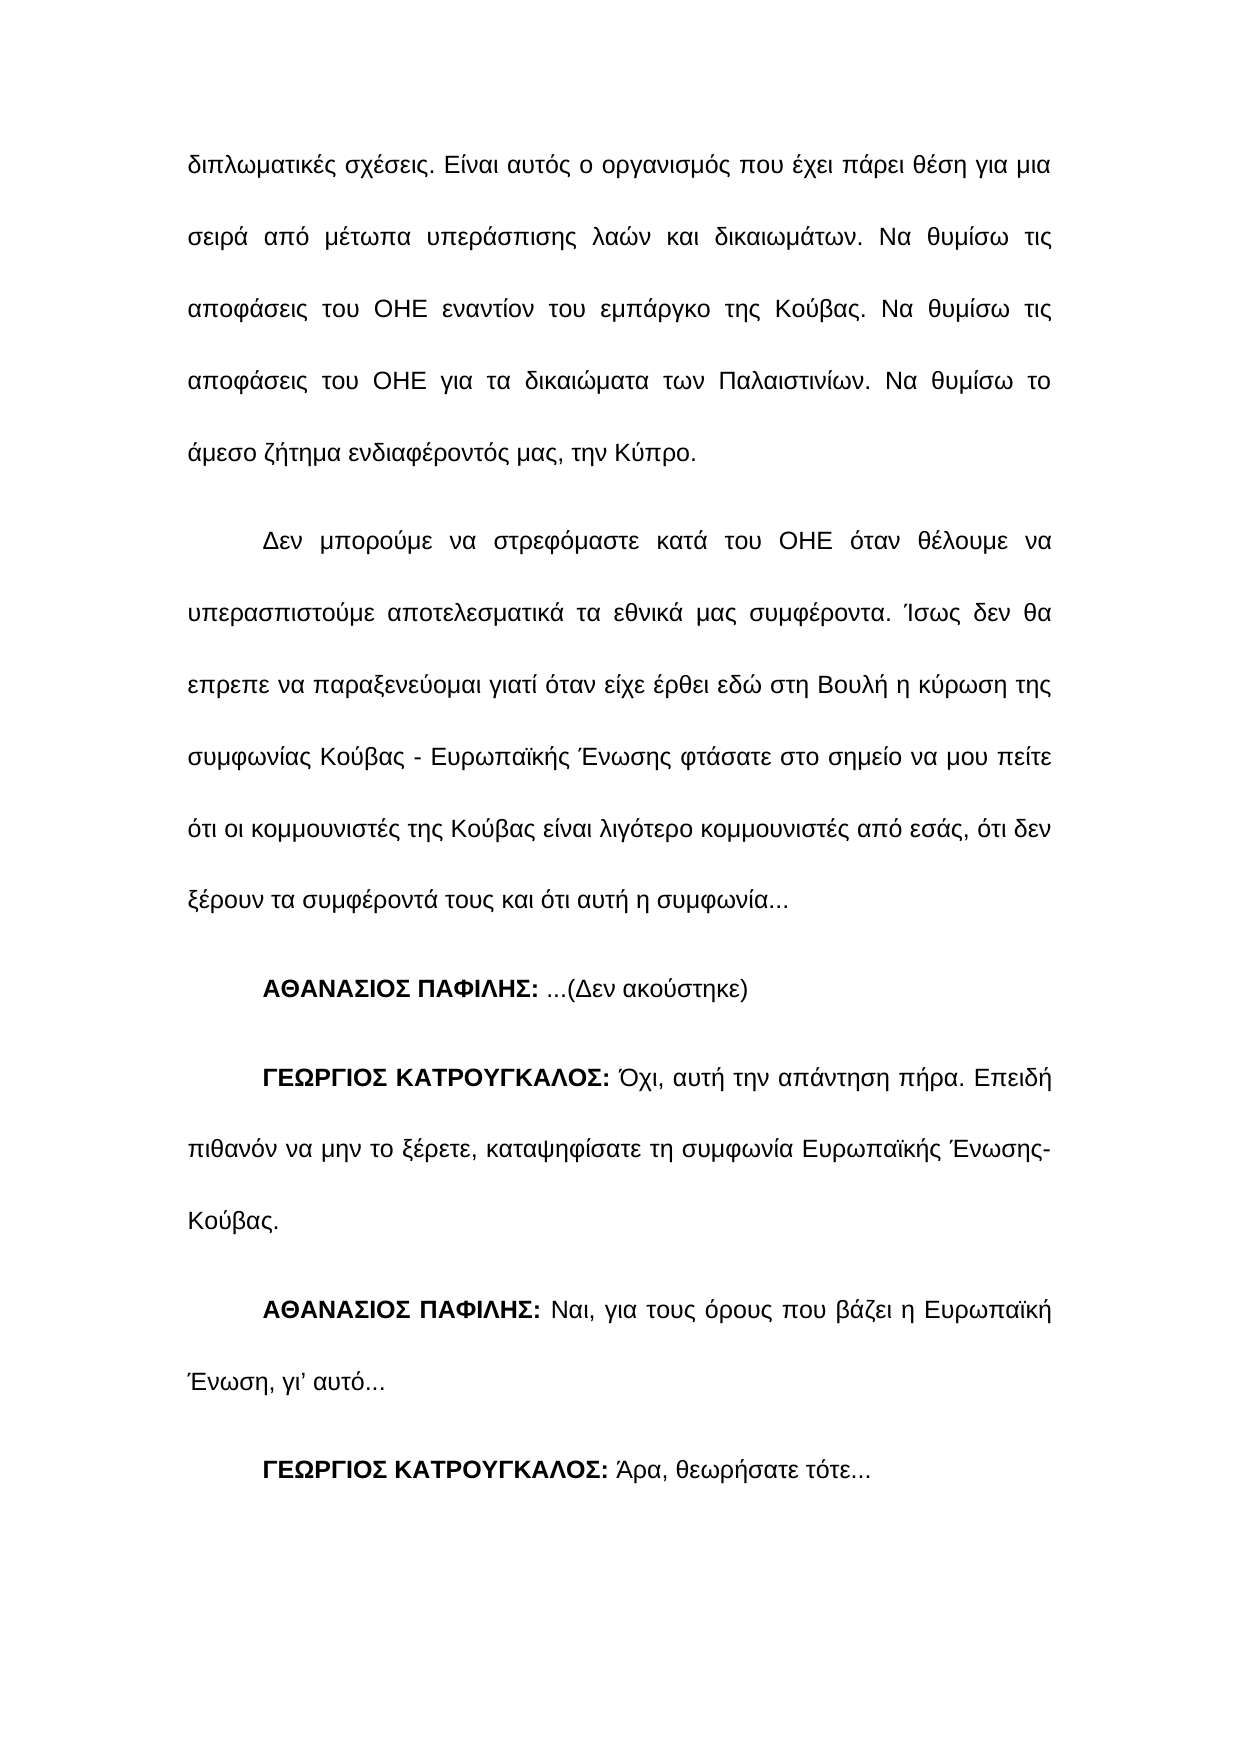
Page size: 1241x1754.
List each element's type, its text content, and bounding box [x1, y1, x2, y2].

text ΑΘΑΝΑΣΙΟΣ ΠΑΦΙΛΗΣ: ...(Δεν ακούστηκε) [187, 974, 1053, 1003]
text Δεν μπορούμε να στρεφόμαστε κατά του ΟΗΕ όταν θέλουμε να υπερασπιστούμε αποτελεσματικά τα εθνικά μας συμφέροντα. Ίσως δεν θα επρεπε να παραξενεύομαι γιατί όταν είχε έρθει εδώ στη Βουλή η κύρωση της συμφωνίας Κούβας - Ευρωπαϊκής Ένωσης φτάσατε στο σημείο να μου πείτε ότι οι κομμουνιστές της Κούβας είναι λιγότερο κομμουνιστές από εσάς, ότι δεν ξέρουν τα συμφέροντά τους και ότι αυτή η συμφωνία... [187, 526, 1053, 914]
text ΓΕΩΡΓΙΟΣ ΚΑΤΡΟΥΓΚΑΛΟΣ: Άρα, θεωρήσατε τότε... [187, 1455, 1053, 1484]
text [187, 150, 1053, 466]
text ΓΕΩΡΓΙΟΣ ΚΑΤΡΟΥΓΚΑΛΟΣ: Όχι, αυτή την απάντηση πήρα. Επειδή πιθανόν να μην το ξέρετε, καταψηφίσατε τη συμφωνία Ευρωπαϊκής Ένωσης-Κούβας. [187, 1062, 1053, 1235]
text ΑΘΑΝΑΣΙΟΣ ΠΑΦΙΛΗΣ: Ναι, για τους όρους που βάζει η Ευρωπαϊκή Ένωση, γι’ αυτό... [187, 1295, 1053, 1395]
